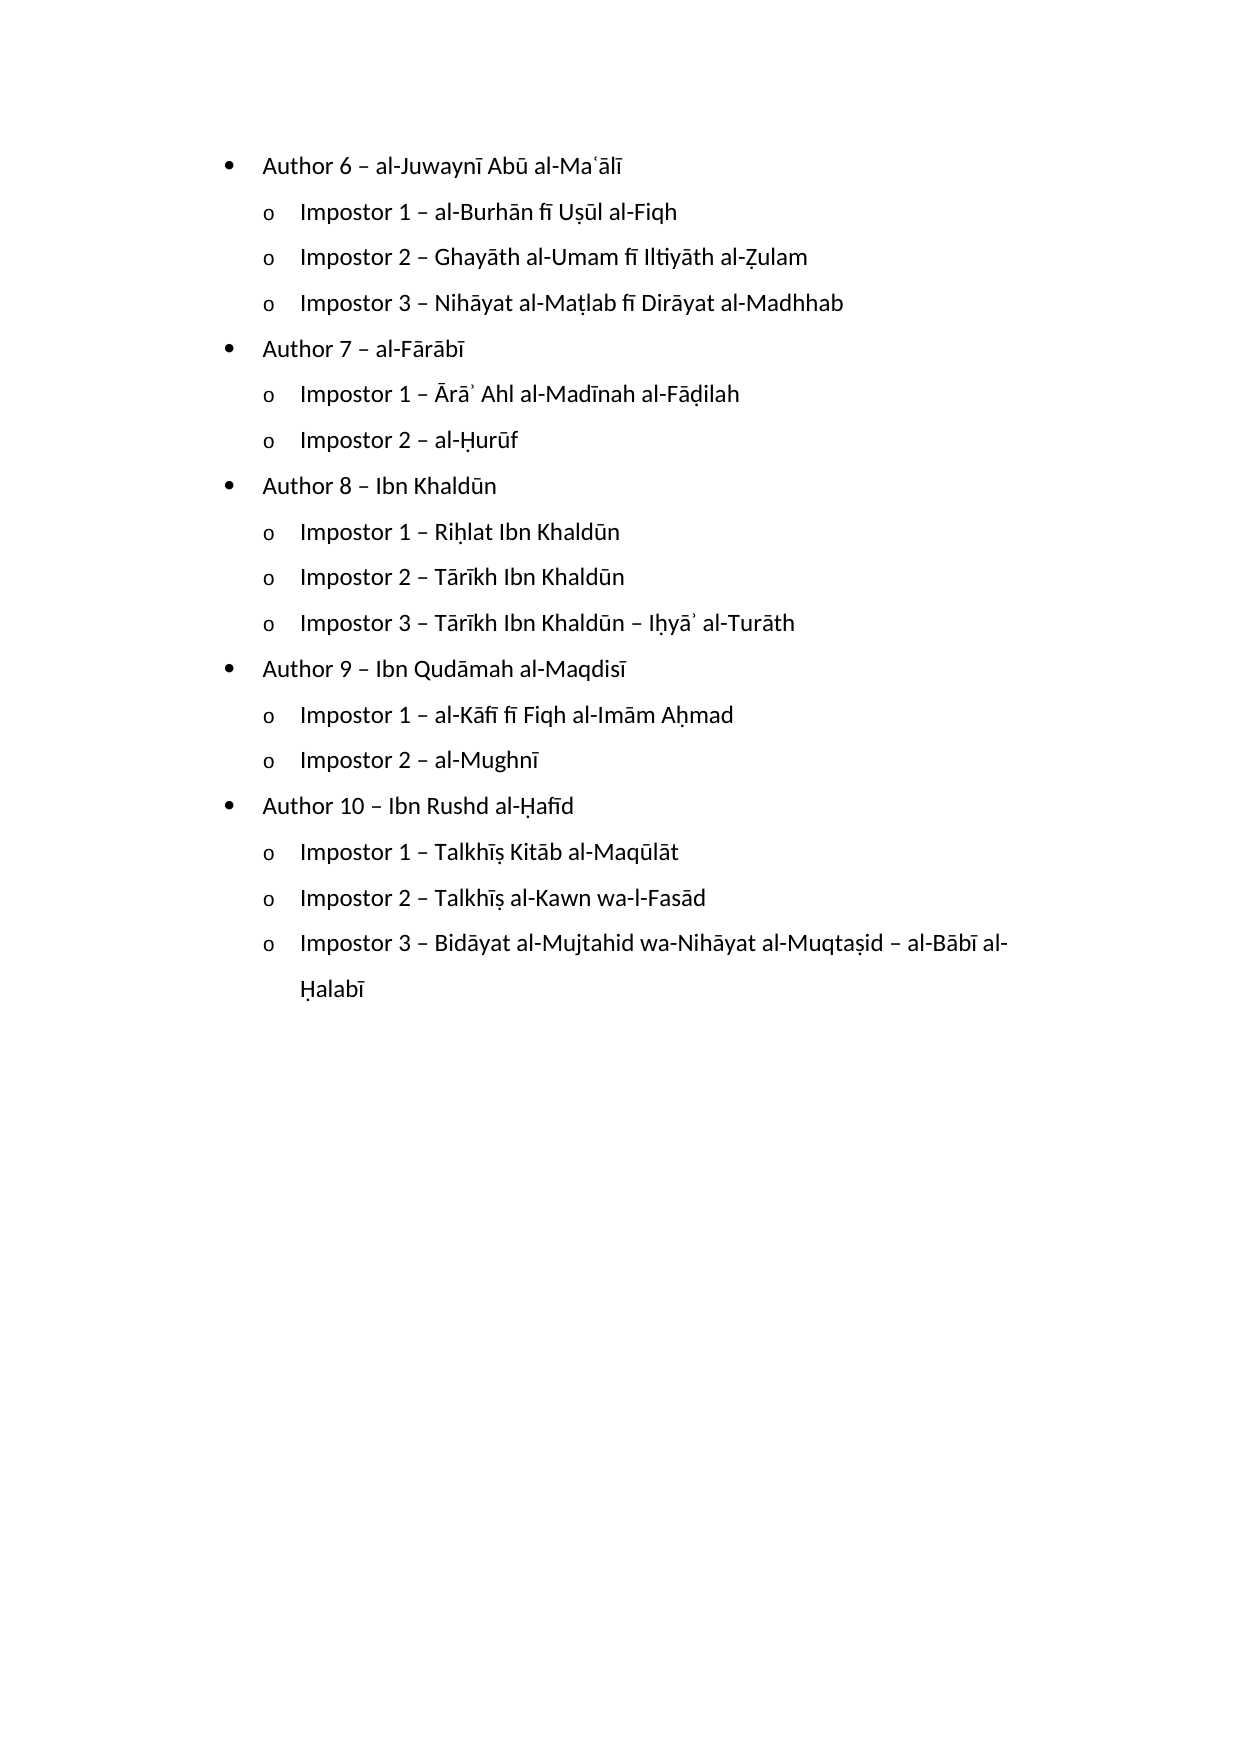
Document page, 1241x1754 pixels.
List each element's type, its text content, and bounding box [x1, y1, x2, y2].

list Author 10 – Ibn Rushd al-Ḥafīd [225, 790, 1053, 821]
list Impostor 1 – al-Burhān fī Uṣūl al-Fiqh [262, 196, 1053, 226]
list Impostor 1 – Riḥlat Ibn Khaldūn [262, 516, 1053, 546]
list Impostor 3 – Tārīkh Ibn Khaldūn – Iḥyāʾ al-Turāth [262, 607, 1053, 638]
list Impostor 3 – Nihāyat al-Maṭlab fī Dirāyat al-Madhhab [262, 287, 1053, 318]
list Author 7 – al-Fārābī [225, 333, 1053, 363]
list Impostor 3 – Bidāyat al-Mujtahid wa-Nihāyat al-Muqtaṣid – al-Bābī al-Ḥalabī [262, 927, 1053, 1004]
list Author 8 – Ibn Khaldūn [225, 470, 1053, 501]
list Author 9 – Ibn Qudāmah al-Maqdisī [225, 653, 1053, 683]
list Impostor 2 – Tārīkh Ibn Khaldūn [262, 562, 1053, 592]
list Impostor 2 – al-Ḥurūf [262, 424, 1053, 455]
list Author 6 – al-Juwaynī Abū al-Maʿālī [225, 150, 1053, 181]
list Impostor 2 – Ghayāth al-Umam fī Iltiyāth al-Ẓulam [262, 241, 1053, 272]
list Impostor 1 – al-Kāfī fī Fiqh al-Imām Aḥmad [262, 699, 1053, 729]
list Impostor 2 – al-Mughnī [262, 744, 1053, 775]
list Impostor 2 – Talkhīṣ al-Kawn wa-l-Fasād [262, 882, 1053, 912]
list Impostor 1 – Talkhīṣ Kitāb al-Maqūlāt [262, 836, 1053, 866]
list Impostor 1 – Ārāʾ Ahl al-Madīnah al-Fāḍilah [262, 379, 1053, 409]
